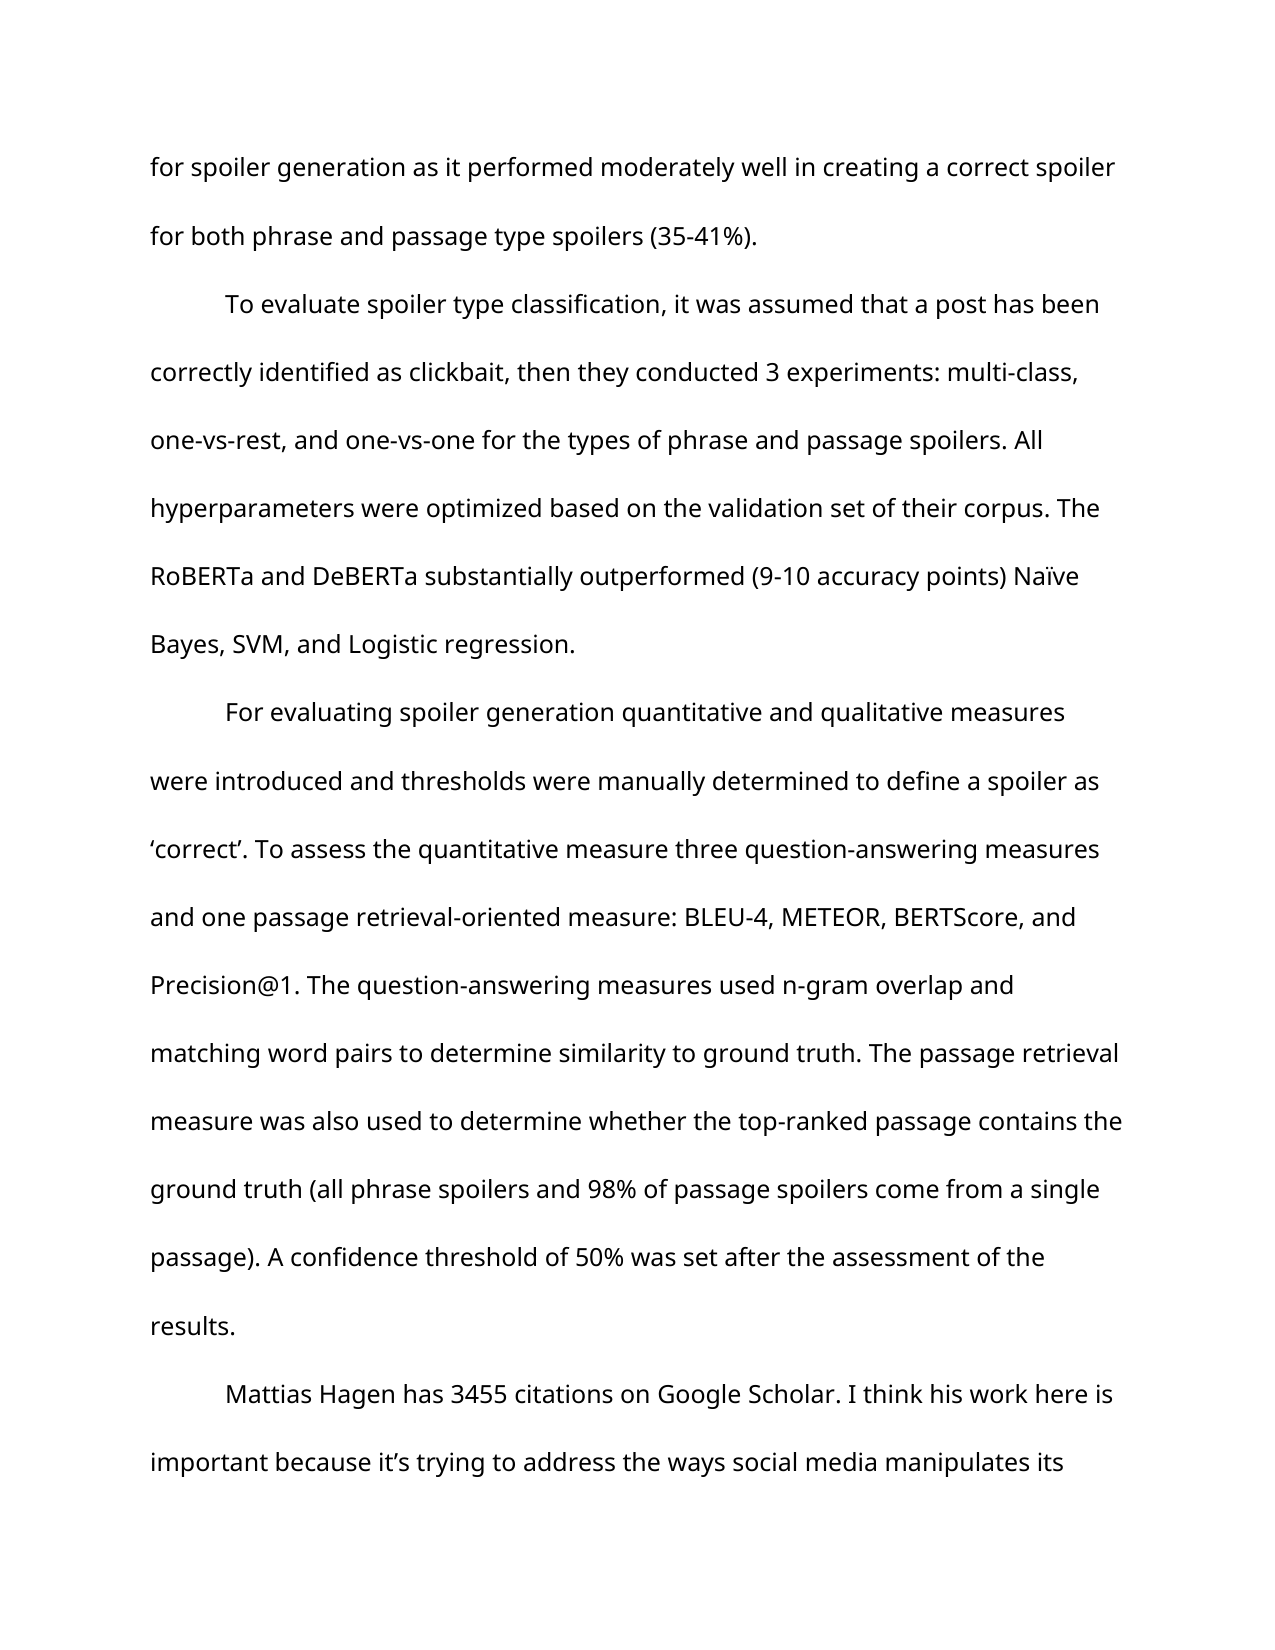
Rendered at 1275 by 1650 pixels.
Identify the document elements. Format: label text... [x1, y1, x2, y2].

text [150, 1376, 1125, 1478]
text To evaluate spoiler type classification, it was assumed that a post has been correctly identified as clickbait, then they conducted 3 experiments: multi-class, one-vs-rest, and one-vs-one for the types of phrase and passage spoilers. All hyperparameters were optimized based on the validation set of their corpus. The RoBERTa and DeBERTa substantially outperformed (9-10 accuracy points) Naïve Bayes, SVM, and Logistic regression. [150, 286, 1125, 661]
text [150, 150, 1125, 252]
text For evaluating spoiler generation quantitative and qualitative measures were introduced and thresholds were manually determined to define a spoiler as ‘correct’. To assess the quantitative measure three question-answering measures and one passage retrieval-oriented measure: BLEU-4, METEOR, BERTScore, and Precision@1. The question-answering measures used n-gram overlap and matching word pairs to determine similarity to ground truth. The passage retrieval measure was also used to determine whether the top-ranked passage contains the ground truth (all phrase spoilers and 98% of passage spoilers come from a single passage). A confidence threshold of 50% was set after the assessment of the results. [150, 695, 1125, 1342]
